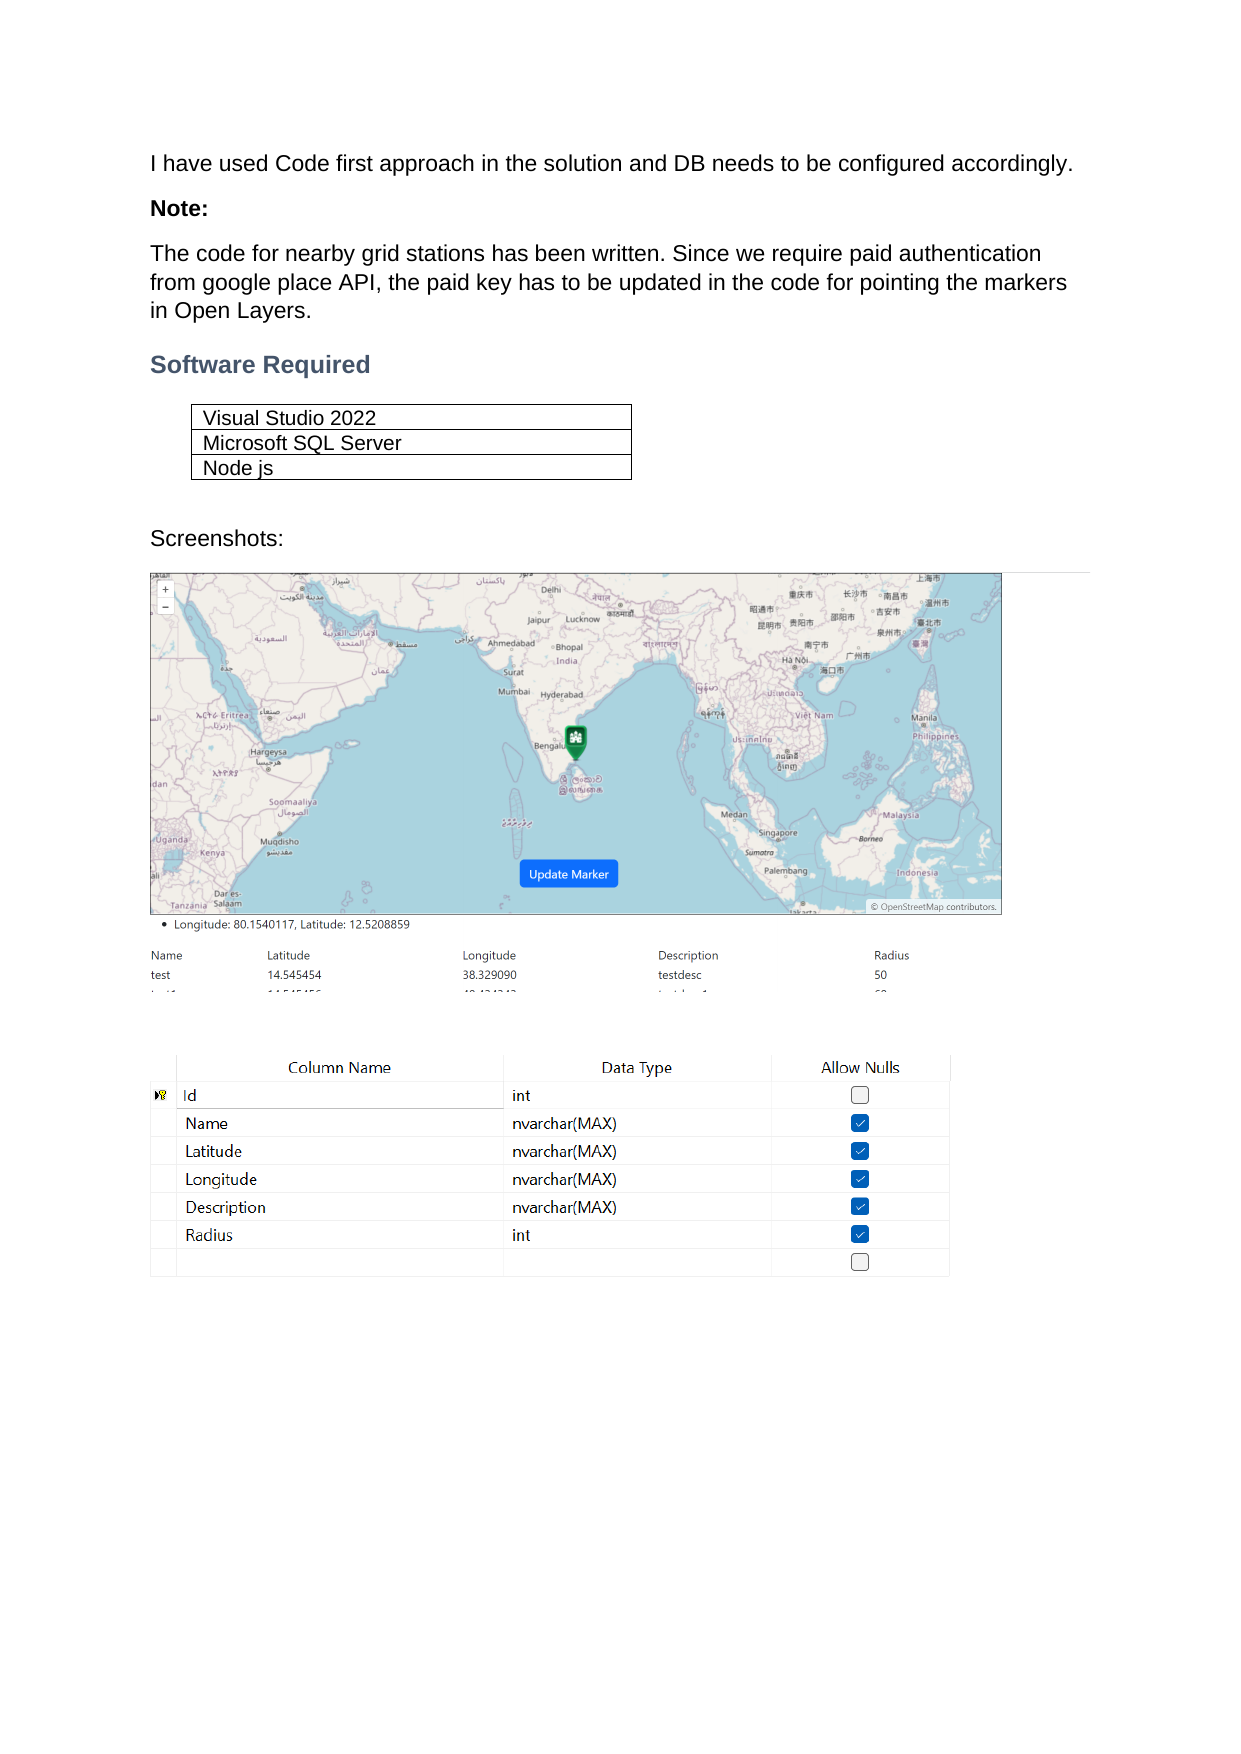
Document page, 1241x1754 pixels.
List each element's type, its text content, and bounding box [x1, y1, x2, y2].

table_header Visual Studio 2022 [192, 405, 631, 429]
text Note: [150, 195, 1090, 221]
picture [150, 570, 1091, 992]
text I have used Code first approach in the solution and DB needs to be configured accordingly. [150, 150, 1090, 176]
text The code for nearby grid stations has been written. Since we require paid authentication from google place API, the paid key has to be updated in the code for pointing the markers in Open Layers. [150, 240, 1090, 323]
table_cell Node js [192, 455, 631, 479]
text Screenshots: [150, 525, 1090, 552]
picture [150, 1055, 1091, 1366]
subtitle Software Required [150, 351, 1090, 379]
table_cell Microsoft SQL Server [192, 430, 631, 454]
